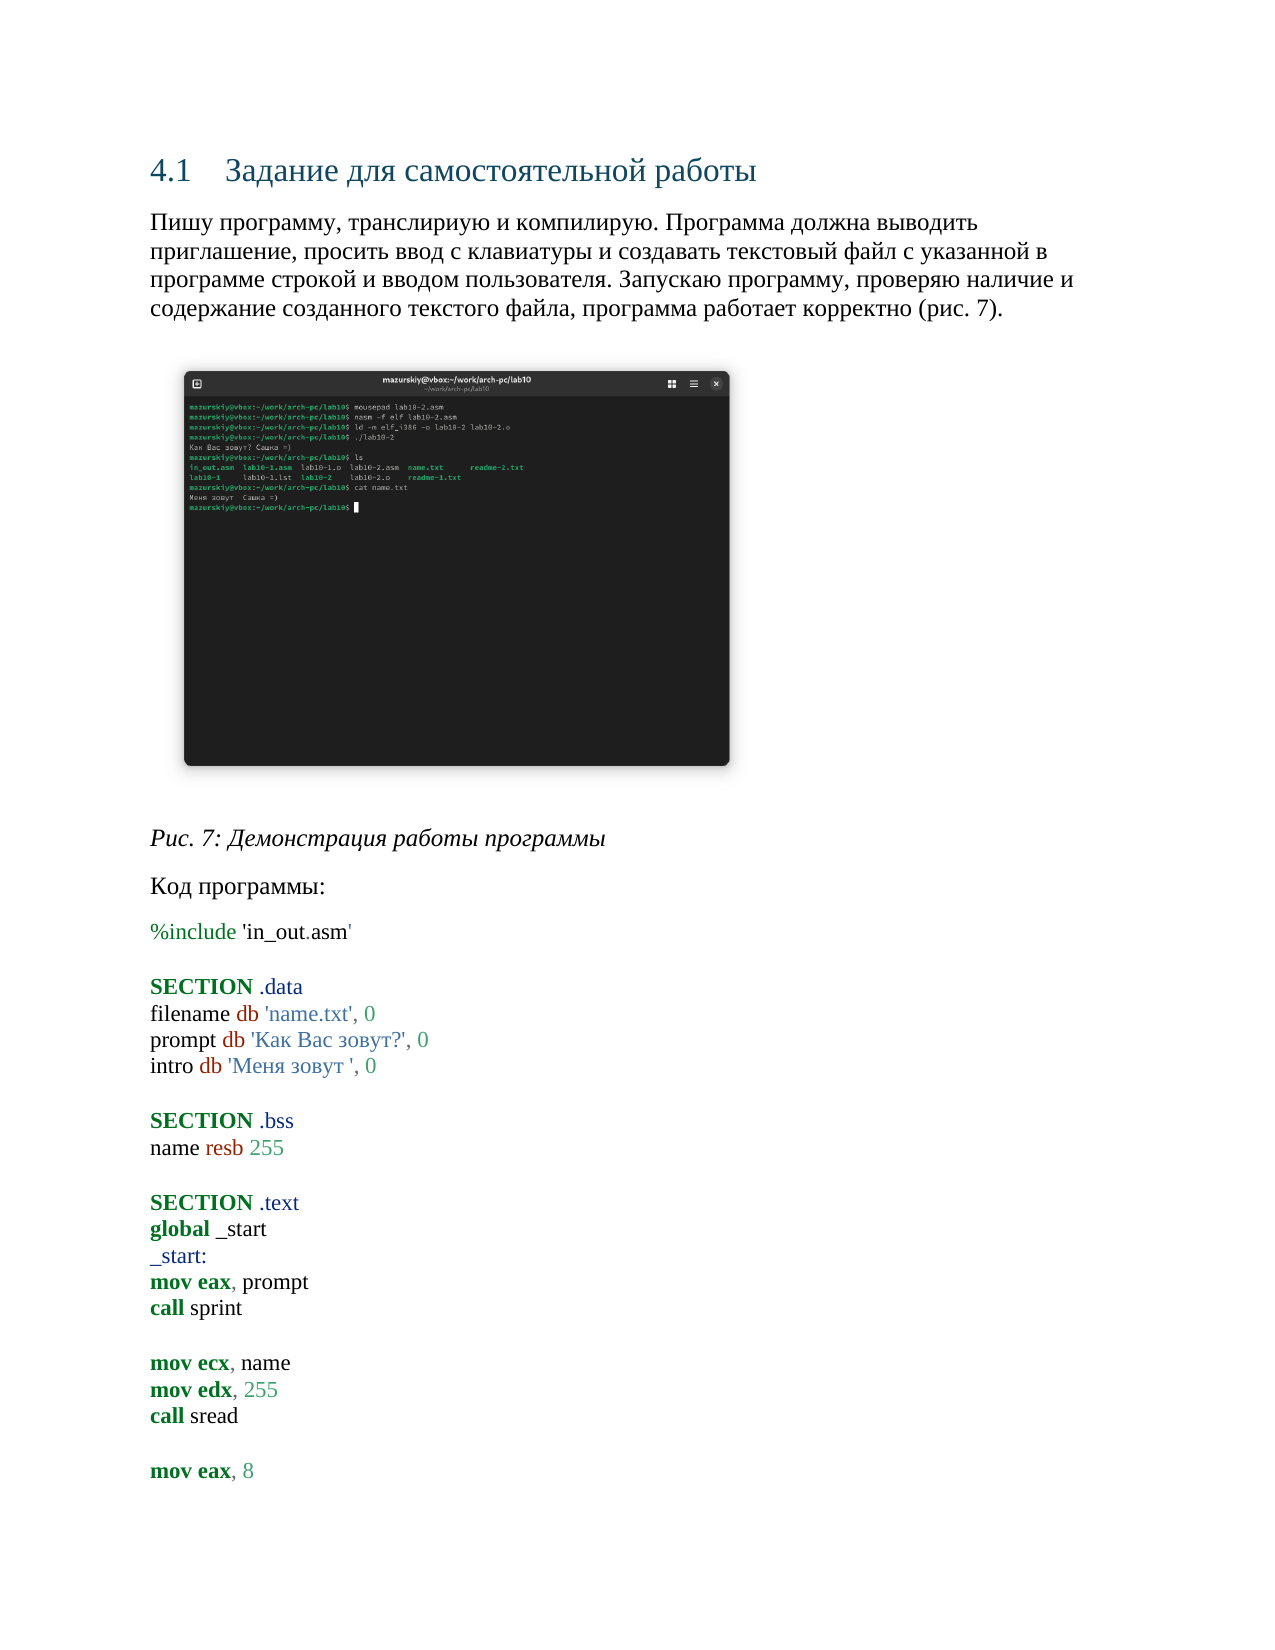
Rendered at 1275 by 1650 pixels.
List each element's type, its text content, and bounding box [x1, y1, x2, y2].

subtitle 4.1 Задание для самостоятельной работы [150, 150, 1125, 188]
picture [150, 340, 763, 803]
text Рис. 7: Демонстрация работы программы [150, 823, 1125, 852]
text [150, 918, 1125, 1484]
text Код программы: [150, 871, 1125, 899]
text Пишу программу, транслириую и компилирую. Программа должна выводить приглашение, просить ввод с клавиатуры и создавать текстовый файл с указанной в программе строкой и вводом пользователя. Запускаю программу, проверяю наличие и содержание созданного текстого файла, программа работает корректно (рис. 7). [150, 207, 1125, 322]
